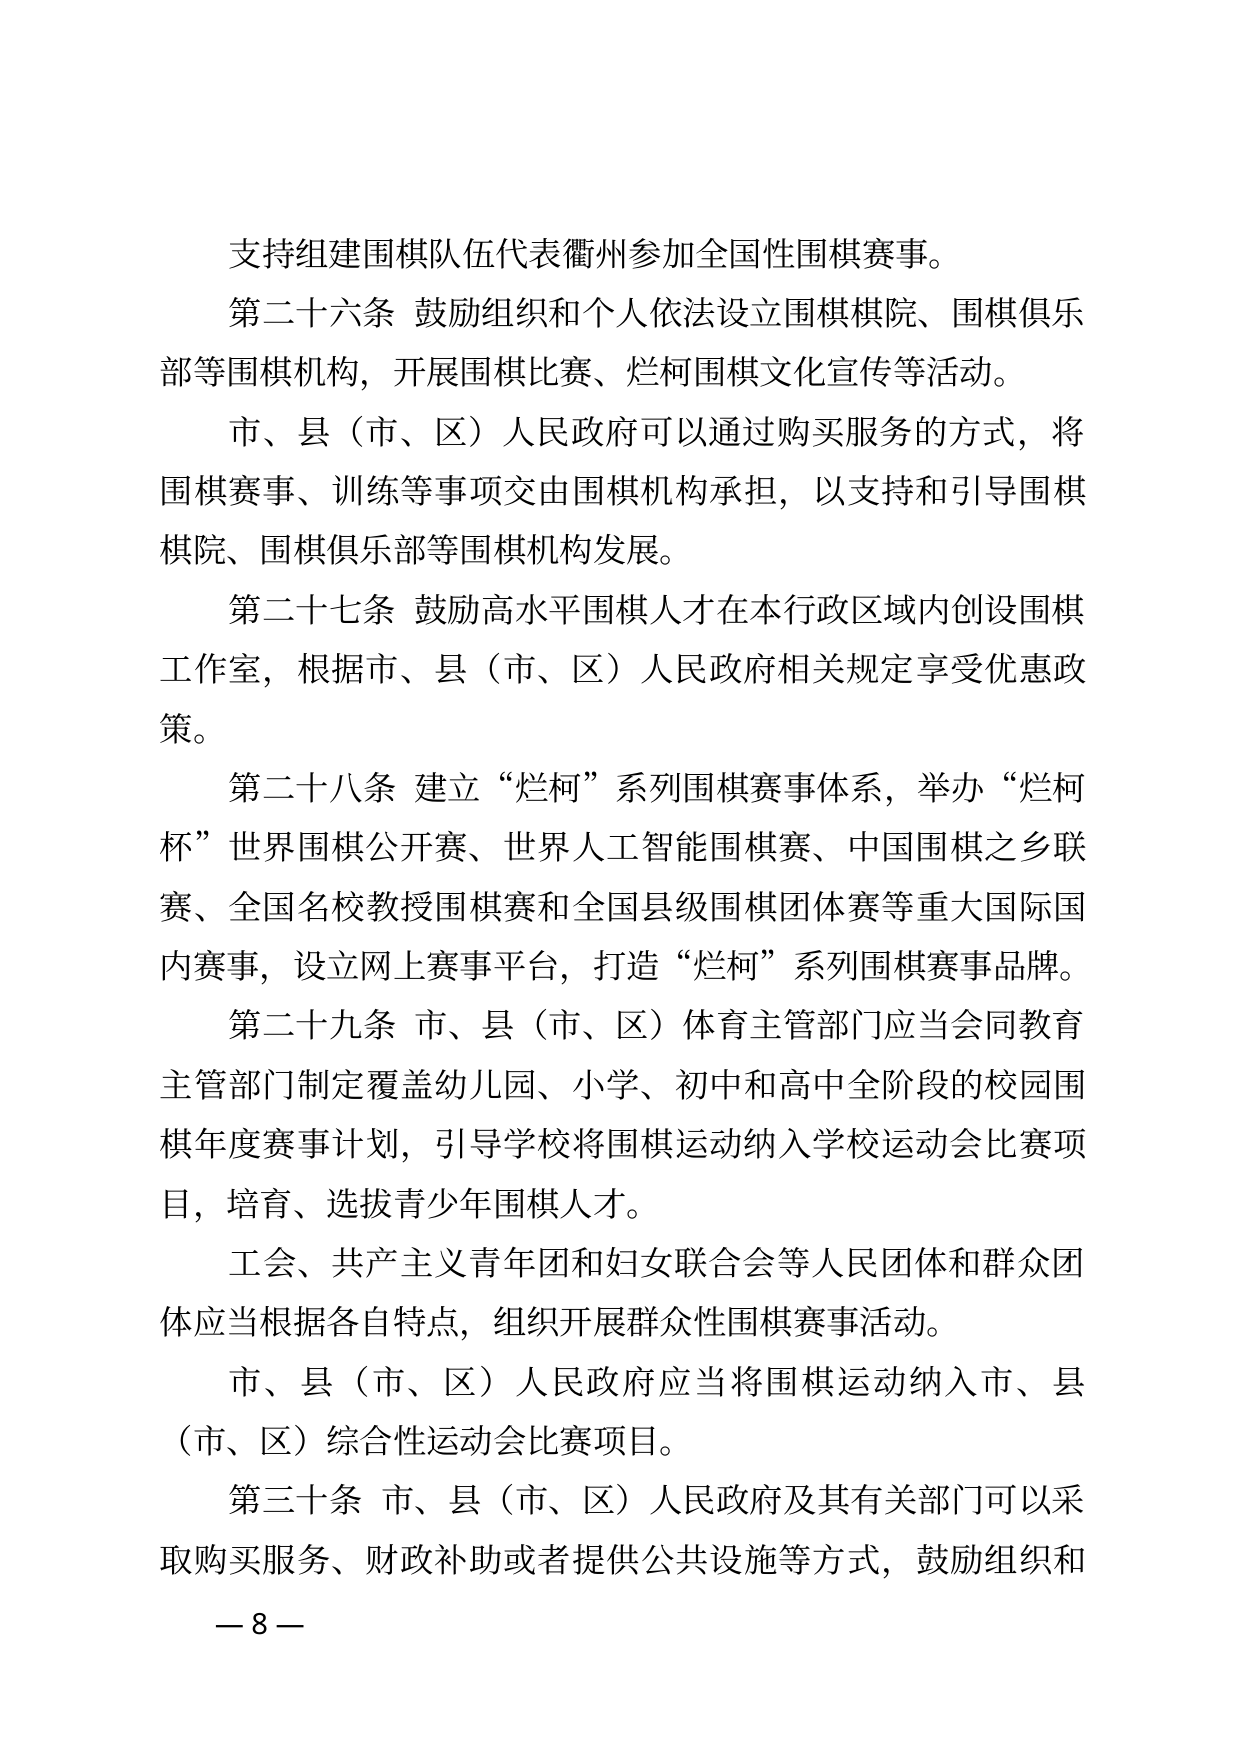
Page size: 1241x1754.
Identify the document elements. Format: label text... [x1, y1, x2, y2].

text 市、县（市、区）人民政府应当将围棋运动纳入市、县（市、区）综合性运动会比赛项目。 [159, 1347, 1087, 1465]
text 第二十六条 鼓励组织和个人依法设立围棋棋院、围棋俱乐部等围棋机构，开展围棋比赛、烂柯围棋文化宣传等活动。 [159, 278, 1087, 397]
text 支持组建围棋队伍代表衢州参加全国性围棋赛事。 [159, 218, 1087, 278]
text 第二十七条 鼓励高水平围棋人才在本行政区域内创设围棋工作室，根据市、县（市、区）人民政府相关规定享受优惠政策。 [159, 575, 1087, 753]
text 第二十九条 市、县（市、区）体育主管部门应当会同教育主管部门制定覆盖幼儿园、小学、初中和高中全阶段的校园围棋年度赛事计划，引导学校将围棋运动纳入学校运动会比赛项目，培育、选拔青少年围棋人才。 [159, 990, 1087, 1228]
text 工会、共产主义青年团和妇女联合会等人民团体和群众团体应当根据各自特点，组织开展群众性围棋赛事活动。 [159, 1228, 1087, 1347]
text 第二十八条 建立“烂柯”系列围棋赛事体系，举办“烂柯杯”世界围棋公开赛、世界人工智能围棋赛、中国围棋之乡联赛、全国名校教授围棋赛和全国县级围棋团体赛等重大国际国内赛事，设立网上赛事平台，打造“烂柯”系列围棋赛事品牌。 [159, 753, 1087, 990]
text 市、县（市、区）人民政府可以通过购买服务的方式，将围棋赛事、训练等事项交由围棋机构承担，以支持和引导围棋棋院、围棋俱乐部等围棋机构发展。 [159, 397, 1087, 575]
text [159, 1465, 1087, 1584]
